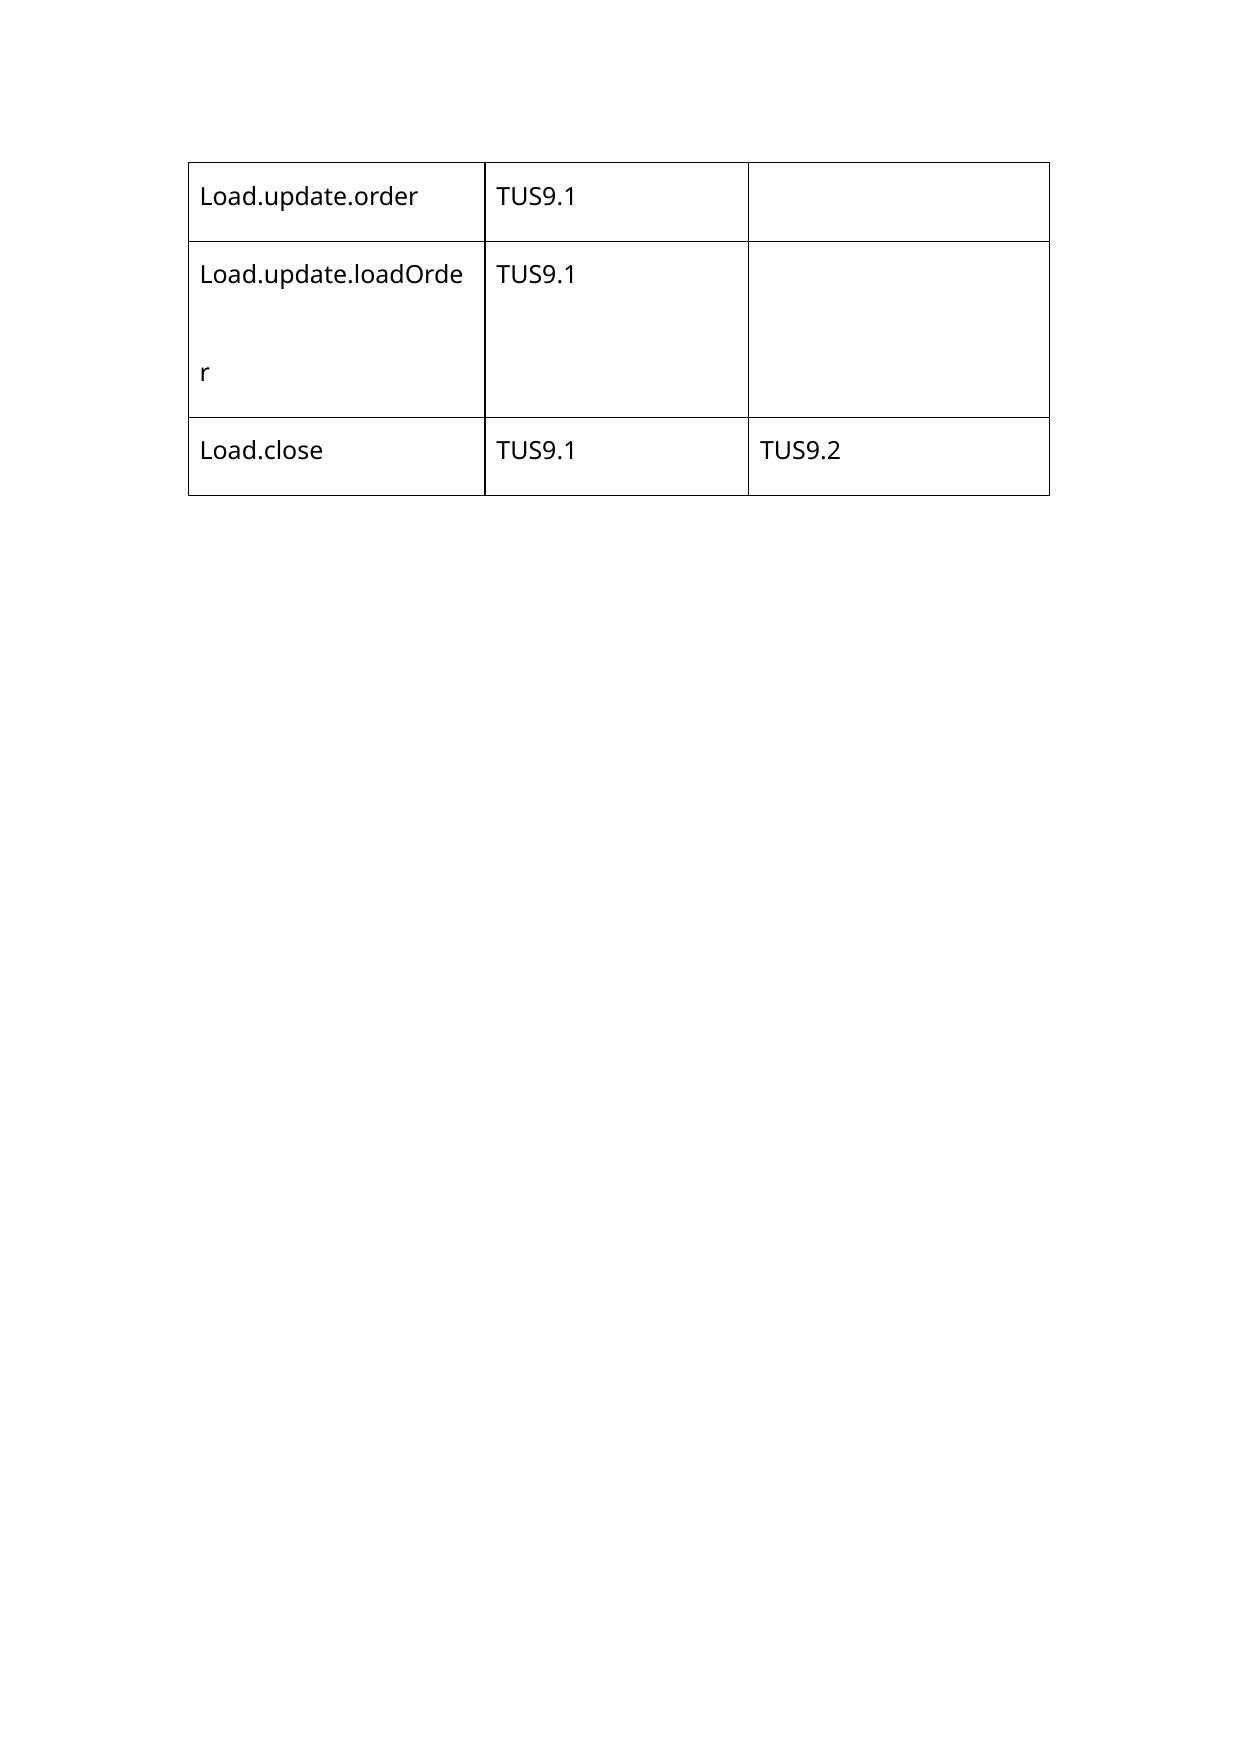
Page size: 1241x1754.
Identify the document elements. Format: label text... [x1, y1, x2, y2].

table_cell [749, 163, 1049, 241]
table_cell Load.update.order [189, 163, 484, 241]
table_cell TUS9.1 [486, 418, 748, 495]
table_cell Load.update.loadOrder [189, 242, 484, 417]
table_cell TUS9.2 [749, 418, 1049, 495]
table_cell [749, 242, 1049, 417]
table_cell Load.close [189, 418, 484, 495]
table_cell TUS9.1 [486, 242, 748, 417]
table_cell TUS9.1 [486, 163, 748, 241]
